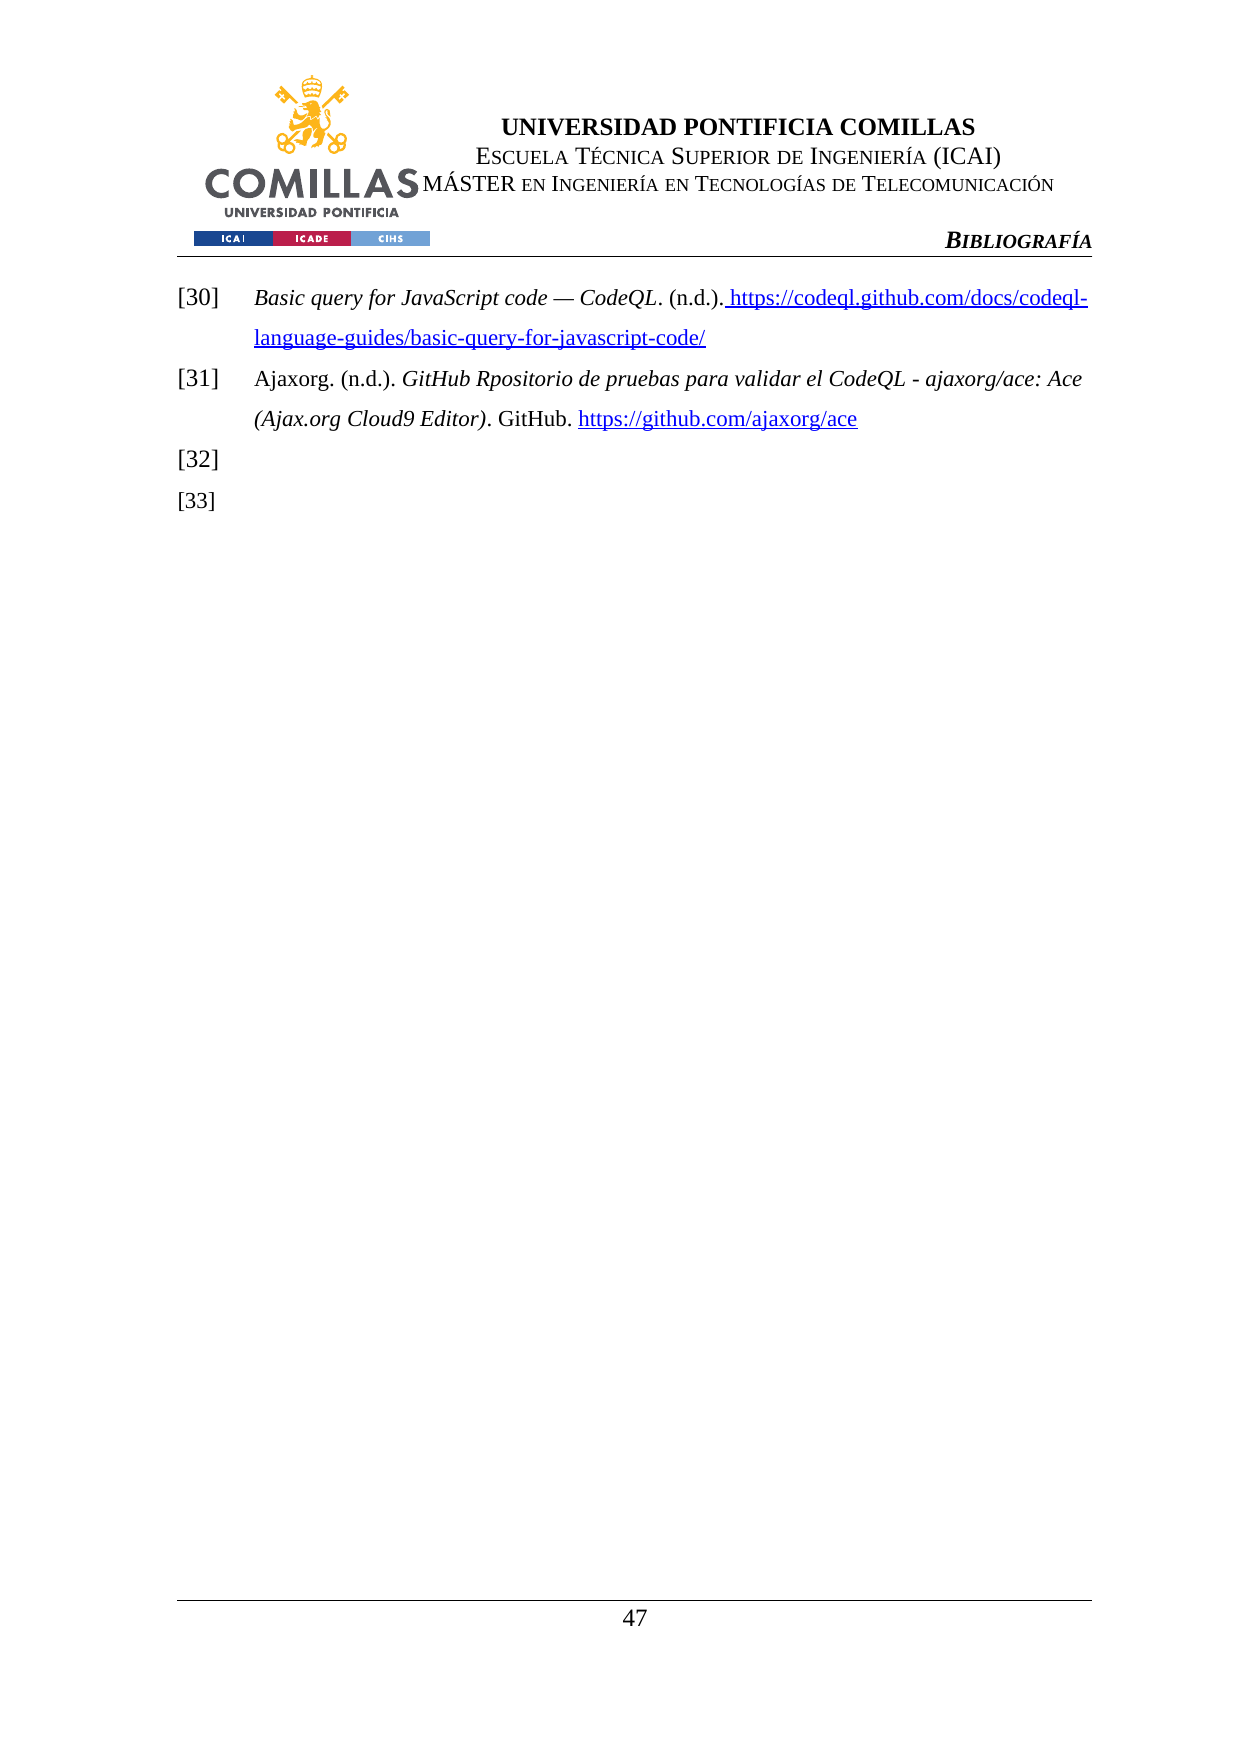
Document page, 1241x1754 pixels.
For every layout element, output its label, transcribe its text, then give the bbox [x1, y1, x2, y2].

text Ajaxorg. (n.d.). GitHub Rpositorio de pruebas para validar el CodeQL - ajaxorg/ace: Ace (Ajax.org Cloud9 Editor). GitHub. https://github.com/ajaxorg/ace [177, 363, 1092, 431]
text Basic query for JavaScript code — CodeQL. (n.d.). https://codeql.github.com/docs/codeql-language-guides/basic-query-for-javascript-code/ [177, 282, 1092, 350]
